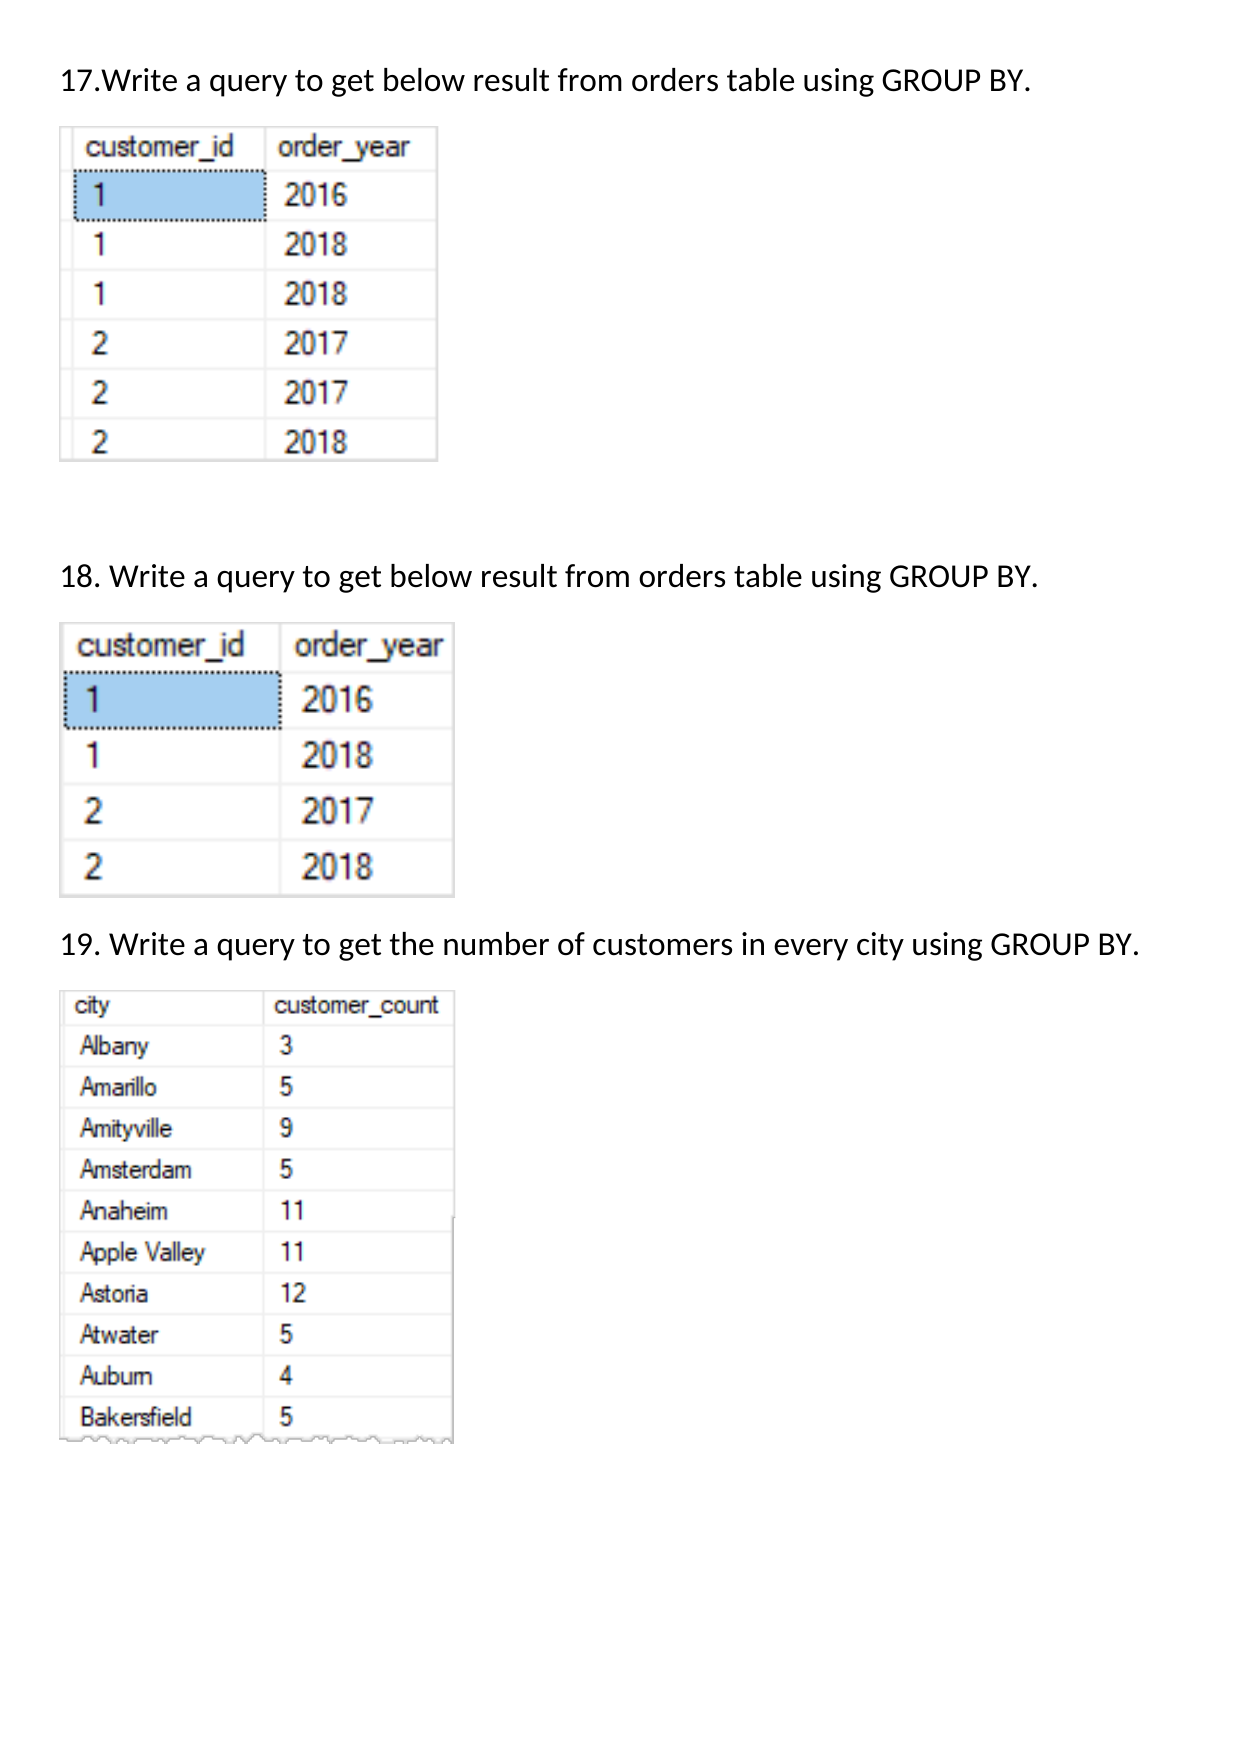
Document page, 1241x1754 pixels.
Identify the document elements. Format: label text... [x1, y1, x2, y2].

picture [59, 990, 456, 1444]
picture [59, 622, 455, 898]
text 19. Write a query to get the number of customers in every city using GROUP BY. [59, 922, 1181, 963]
text 18. Write a query to get below result from orders table using GROUP BY. [59, 555, 1181, 595]
text 17.Write a query to get below result from orders table using GROUP BY. [59, 59, 1181, 100]
picture [59, 126, 439, 462]
